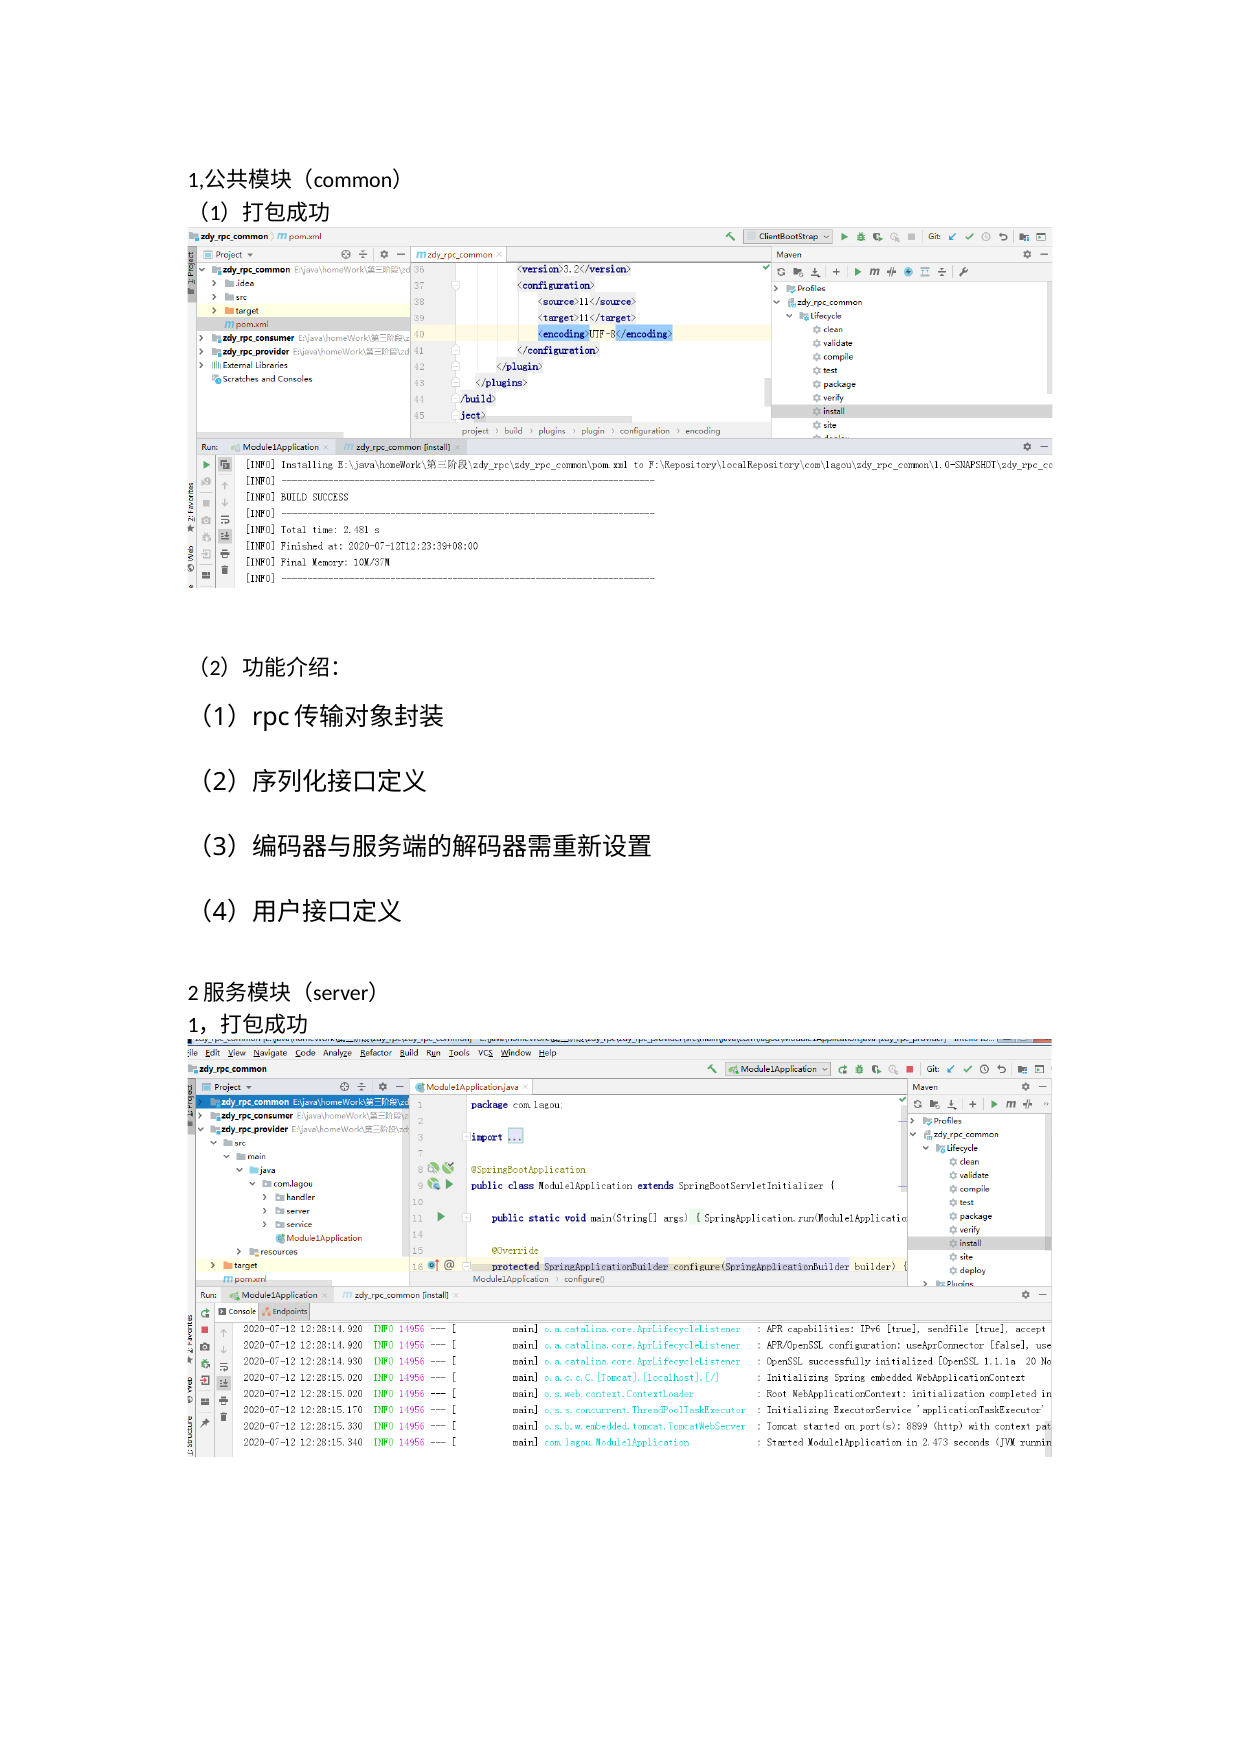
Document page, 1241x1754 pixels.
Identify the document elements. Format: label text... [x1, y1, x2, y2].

list rpc传输对象封装 [187, 682, 1053, 747]
text （1）打包成功 [187, 194, 1053, 227]
text 1,公共模块（common） [187, 162, 1053, 194]
text 2 服务模块（server） [187, 974, 1053, 1007]
picture [187, 227, 1053, 588]
text （2）功能介绍： [187, 649, 1053, 682]
list 序列化接口定义 [187, 747, 1053, 812]
text 1，打包成功 [187, 1007, 1053, 1039]
list 编码器与服务端的解码器需重新设置 [187, 812, 1053, 877]
picture [187, 1039, 1052, 1457]
list 用户接口定义 [187, 877, 1053, 942]
